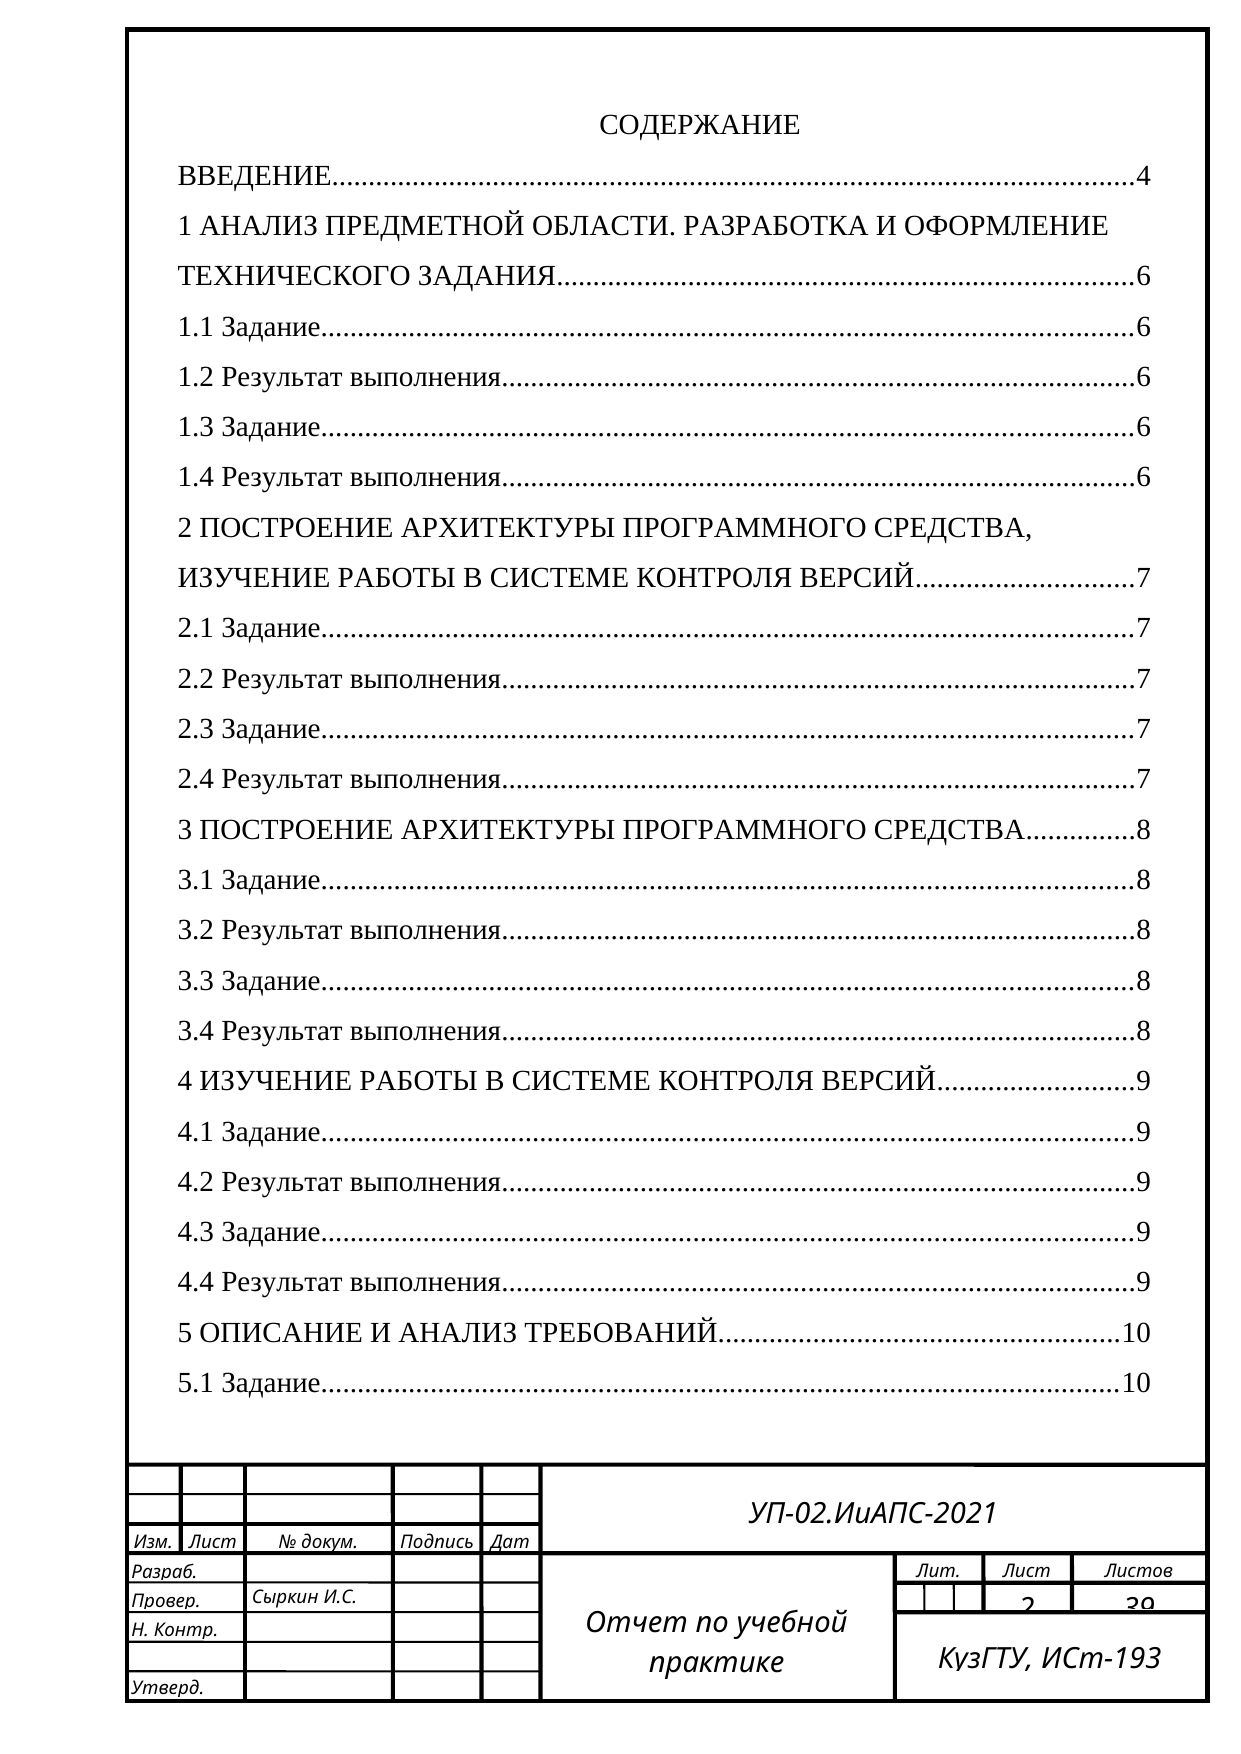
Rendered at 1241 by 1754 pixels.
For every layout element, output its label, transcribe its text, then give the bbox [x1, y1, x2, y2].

text 3.1 Задание 8 [177, 862, 1152, 896]
text 3.2 Результат выполнения 8 [177, 912, 1152, 946]
text 2 ПОСТРОЕНИЕ АРХИТЕКТУРЫ ПРОГРАММНОГО СРЕДСТВА, ИЗУЧЕНИЕ РАБОТЫ В СИСТЕМЕ КОНТРОЛЯ ВЕРСИЙ 7 [177, 510, 1152, 594]
text 5.1 Задание 10 [177, 1365, 1152, 1399]
text 2.3 Задание 7 [177, 711, 1152, 745]
text 1.1 Задание 6 [177, 309, 1152, 342]
text 4.2 Результат выполнения 9 [177, 1164, 1152, 1197]
text СОДЕРЖАНИЕ [177, 107, 1152, 141]
text 2.4 Результат выполнения 7 [177, 761, 1152, 795]
text 4 Изучение работы в системе контроля версий 9 [177, 1063, 1152, 1097]
text ВВЕДЕНИЕ 4 [177, 158, 1152, 191]
text 2.2 Результат выполнения 7 [177, 661, 1152, 694]
text 2.1 Задание 7 [177, 611, 1152, 644]
text 3.3 Задание 8 [177, 963, 1152, 996]
text 1.3 Задание 6 [177, 409, 1152, 443]
text 3 Построение архитектуры программного средства 8 [177, 812, 1152, 845]
text 4.4 Результат выполнения 9 [177, 1264, 1152, 1298]
text 4.1 Задание 9 [177, 1114, 1152, 1147]
text 5 Описание и анализ требований 10 [177, 1315, 1152, 1348]
text 1.4 Результат выполнения 6 [177, 459, 1152, 493]
text 1 АНАЛИЗ ПРЕДМЕТНОЙ ОБЛАСТИ. РАЗРАБОТКА И ОФОРМЛЕНИЕ ТЕХНИЧЕСКОГО ЗАДАНИЯ 6 [177, 208, 1152, 292]
text 1.2 Результат выполнения 6 [177, 359, 1152, 392]
text 3.4 Результат выполнения 8 [177, 1013, 1152, 1047]
text 4.3 Задание 9 [177, 1214, 1152, 1248]
